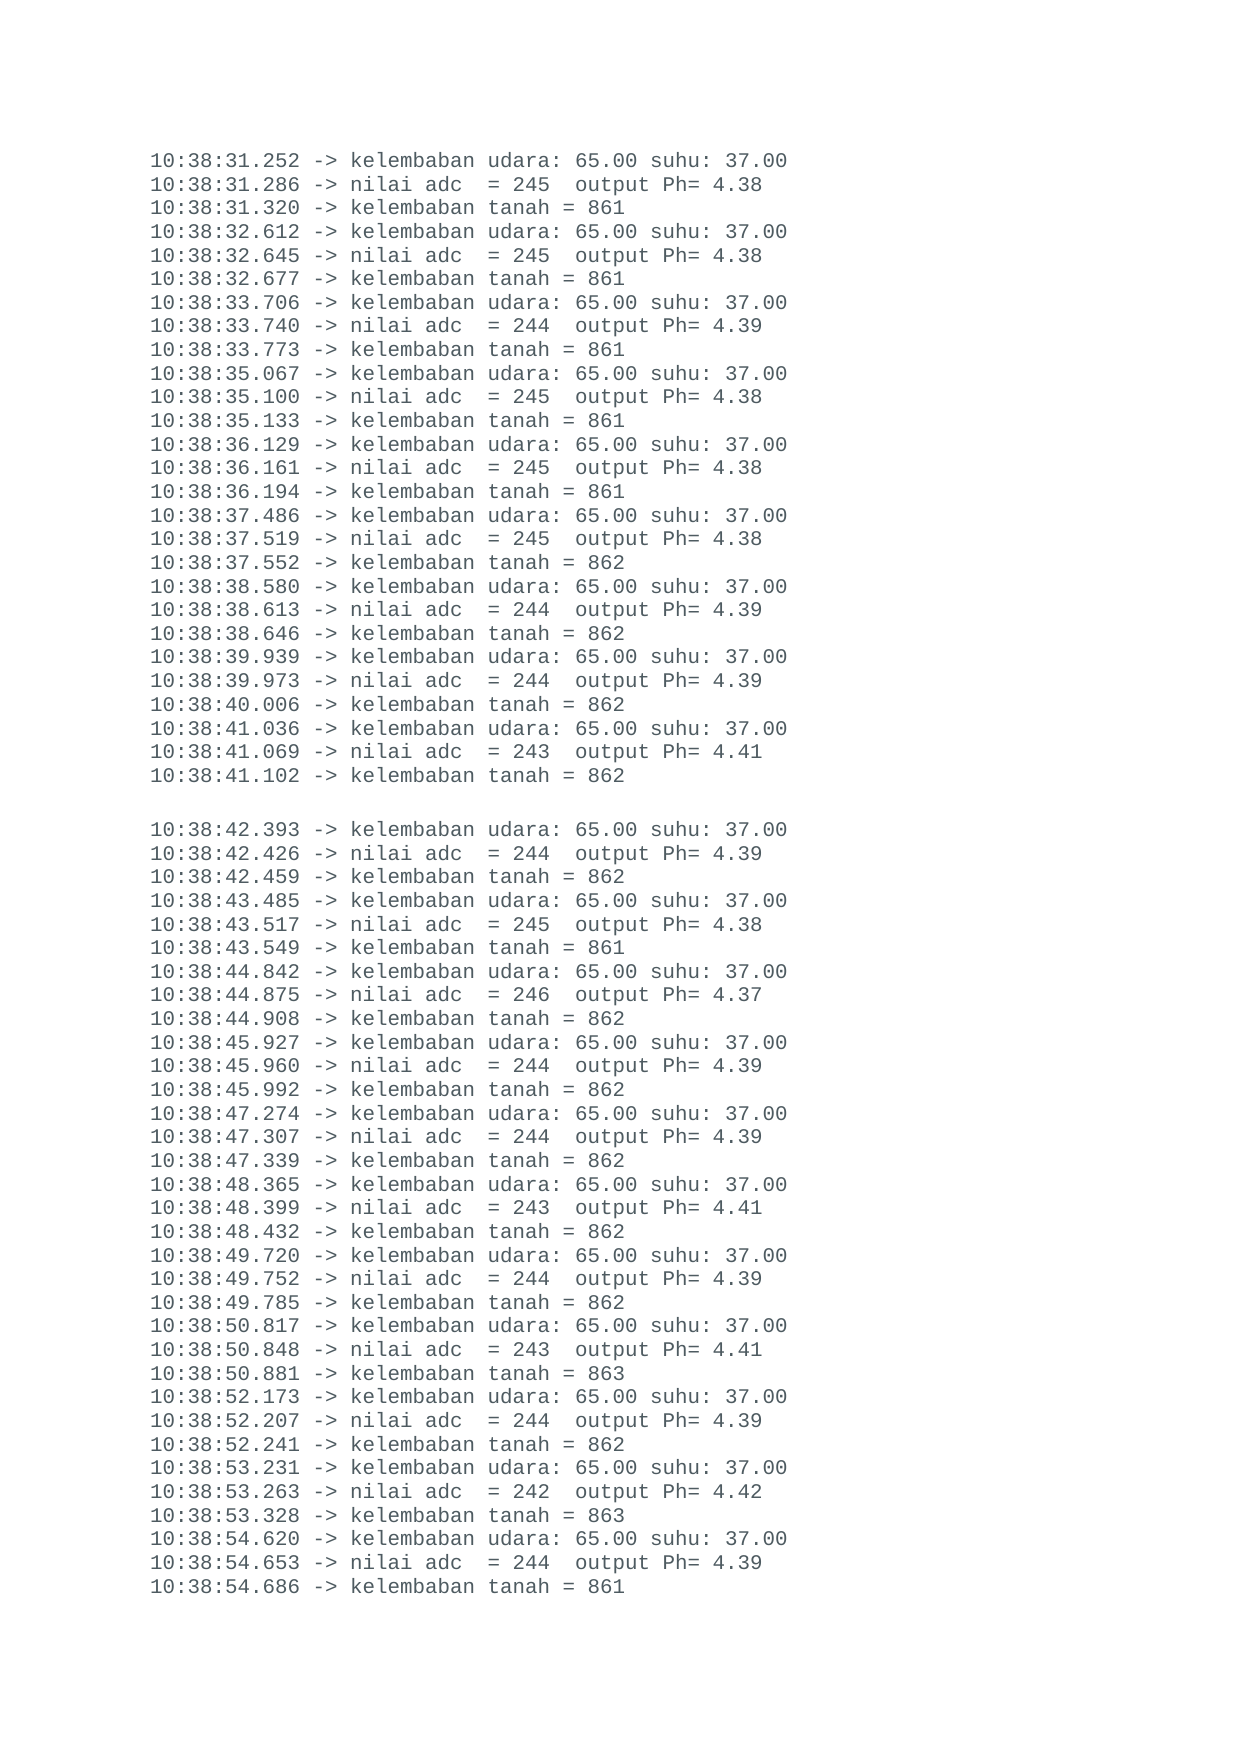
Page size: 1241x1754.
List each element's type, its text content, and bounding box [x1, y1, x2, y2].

text 10:38:31.252 -> kelembaban udara: 65.00 suhu: 37.00 [150, 150, 1090, 174]
text 10:38:47.307 -> nilai adc = 244 output Ph= 4.39 [150, 1126, 1090, 1150]
text 10:38:44.908 -> kelembaban tanah = 862 [150, 1008, 1090, 1032]
text 10:38:52.207 -> nilai adc = 244 output Ph= 4.39 [150, 1410, 1090, 1434]
text 10:38:38.613 -> nilai adc = 244 output Ph= 4.39 [150, 599, 1090, 623]
text 10:38:36.194 -> kelembaban tanah = 861 [150, 481, 1090, 505]
text 10:38:42.393 -> kelembaban udara: 65.00 suhu: 37.00 [150, 819, 1090, 843]
text 10:38:40.006 -> kelembaban tanah = 862 [150, 694, 1090, 717]
text 10:38:53.231 -> kelembaban udara: 65.00 suhu: 37.00 [150, 1457, 1090, 1481]
text 10:38:35.100 -> nilai adc = 245 output Ph= 4.38 [150, 386, 1090, 410]
text 10:38:37.552 -> kelembaban tanah = 862 [150, 552, 1090, 576]
text 10:38:54.620 -> kelembaban udara: 65.00 suhu: 37.00 [150, 1528, 1090, 1552]
text 10:38:44.842 -> kelembaban udara: 65.00 suhu: 37.00 [150, 961, 1090, 984]
text 10:38:41.036 -> kelembaban udara: 65.00 suhu: 37.00 [150, 717, 1090, 741]
text 10:38:47.339 -> kelembaban tanah = 862 [150, 1150, 1090, 1174]
text 10:38:45.992 -> kelembaban tanah = 862 [150, 1079, 1090, 1103]
text 10:38:43.485 -> kelembaban udara: 65.00 suhu: 37.00 [150, 890, 1090, 913]
text 10:38:39.973 -> nilai adc = 244 output Ph= 4.39 [150, 670, 1090, 694]
text 10:38:47.274 -> kelembaban udara: 65.00 suhu: 37.00 [150, 1103, 1090, 1126]
text 10:38:35.067 -> kelembaban udara: 65.00 suhu: 37.00 [150, 363, 1090, 386]
text 10:38:53.263 -> nilai adc = 242 output Ph= 4.42 [150, 1481, 1090, 1505]
text 10:38:37.486 -> kelembaban udara: 65.00 suhu: 37.00 [150, 505, 1090, 528]
text 10:38:54.653 -> nilai adc = 244 output Ph= 4.39 [150, 1552, 1090, 1576]
text 10:38:48.365 -> kelembaban udara: 65.00 suhu: 37.00 [150, 1174, 1090, 1197]
text 10:38:32.645 -> nilai adc = 245 output Ph= 4.38 [150, 244, 1090, 268]
text 10:38:42.459 -> kelembaban tanah = 862 [150, 866, 1090, 890]
text 10:38:32.677 -> kelembaban tanah = 861 [150, 268, 1090, 292]
text 10:38:53.328 -> kelembaban tanah = 863 [150, 1505, 1090, 1528]
text 10:38:43.549 -> kelembaban tanah = 861 [150, 937, 1090, 961]
text 10:38:50.817 -> kelembaban udara: 65.00 suhu: 37.00 [150, 1316, 1090, 1339]
text 10:38:41.069 -> nilai adc = 243 output Ph= 4.41 [150, 741, 1090, 765]
text 10:38:50.881 -> kelembaban tanah = 863 [150, 1363, 1090, 1386]
text 10:38:49.785 -> kelembaban tanah = 862 [150, 1292, 1090, 1316]
text 10:38:41.102 -> kelembaban tanah = 862 [150, 765, 1090, 788]
text 10:38:38.580 -> kelembaban udara: 65.00 suhu: 37.00 [150, 576, 1090, 599]
text 10:38:35.133 -> kelembaban tanah = 861 [150, 410, 1090, 434]
text 10:38:52.173 -> kelembaban udara: 65.00 suhu: 37.00 [150, 1386, 1090, 1410]
text 10:38:48.399 -> nilai adc = 243 output Ph= 4.41 [150, 1197, 1090, 1221]
text 10:38:43.517 -> nilai adc = 245 output Ph= 4.38 [150, 913, 1090, 937]
text 10:38:33.773 -> kelembaban tanah = 861 [150, 339, 1090, 363]
text 10:38:42.426 -> nilai adc = 244 output Ph= 4.39 [150, 843, 1090, 866]
text 10:38:45.927 -> kelembaban udara: 65.00 suhu: 37.00 [150, 1032, 1090, 1055]
text 10:38:39.939 -> kelembaban udara: 65.00 suhu: 37.00 [150, 647, 1090, 670]
text 10:38:31.320 -> kelembaban tanah = 861 [150, 197, 1090, 221]
text 10:38:33.740 -> nilai adc = 244 output Ph= 4.39 [150, 316, 1090, 339]
text 10:38:45.960 -> nilai adc = 244 output Ph= 4.39 [150, 1055, 1090, 1079]
text 10:38:32.612 -> kelembaban udara: 65.00 suhu: 37.00 [150, 221, 1090, 244]
text 10:38:36.129 -> kelembaban udara: 65.00 suhu: 37.00 [150, 434, 1090, 457]
text 10:38:49.720 -> kelembaban udara: 65.00 suhu: 37.00 [150, 1244, 1090, 1268]
text 10:38:36.161 -> nilai adc = 245 output Ph= 4.38 [150, 457, 1090, 481]
text 10:38:44.875 -> nilai adc = 246 output Ph= 4.37 [150, 984, 1090, 1008]
text 10:38:52.241 -> kelembaban tanah = 862 [150, 1434, 1090, 1457]
text 10:38:37.519 -> nilai adc = 245 output Ph= 4.38 [150, 528, 1090, 552]
text 10:38:54.686 -> kelembaban tanah = 861 [150, 1576, 1090, 1599]
text 10:38:38.646 -> kelembaban tanah = 862 [150, 623, 1090, 647]
text 10:38:48.432 -> kelembaban tanah = 862 [150, 1221, 1090, 1244]
text 10:38:33.706 -> kelembaban udara: 65.00 suhu: 37.00 [150, 292, 1090, 316]
text 10:38:31.286 -> nilai adc = 245 output Ph= 4.38 [150, 174, 1090, 197]
text 10:38:50.848 -> nilai adc = 243 output Ph= 4.41 [150, 1339, 1090, 1363]
text 10:38:49.752 -> nilai adc = 244 output Ph= 4.39 [150, 1268, 1090, 1292]
